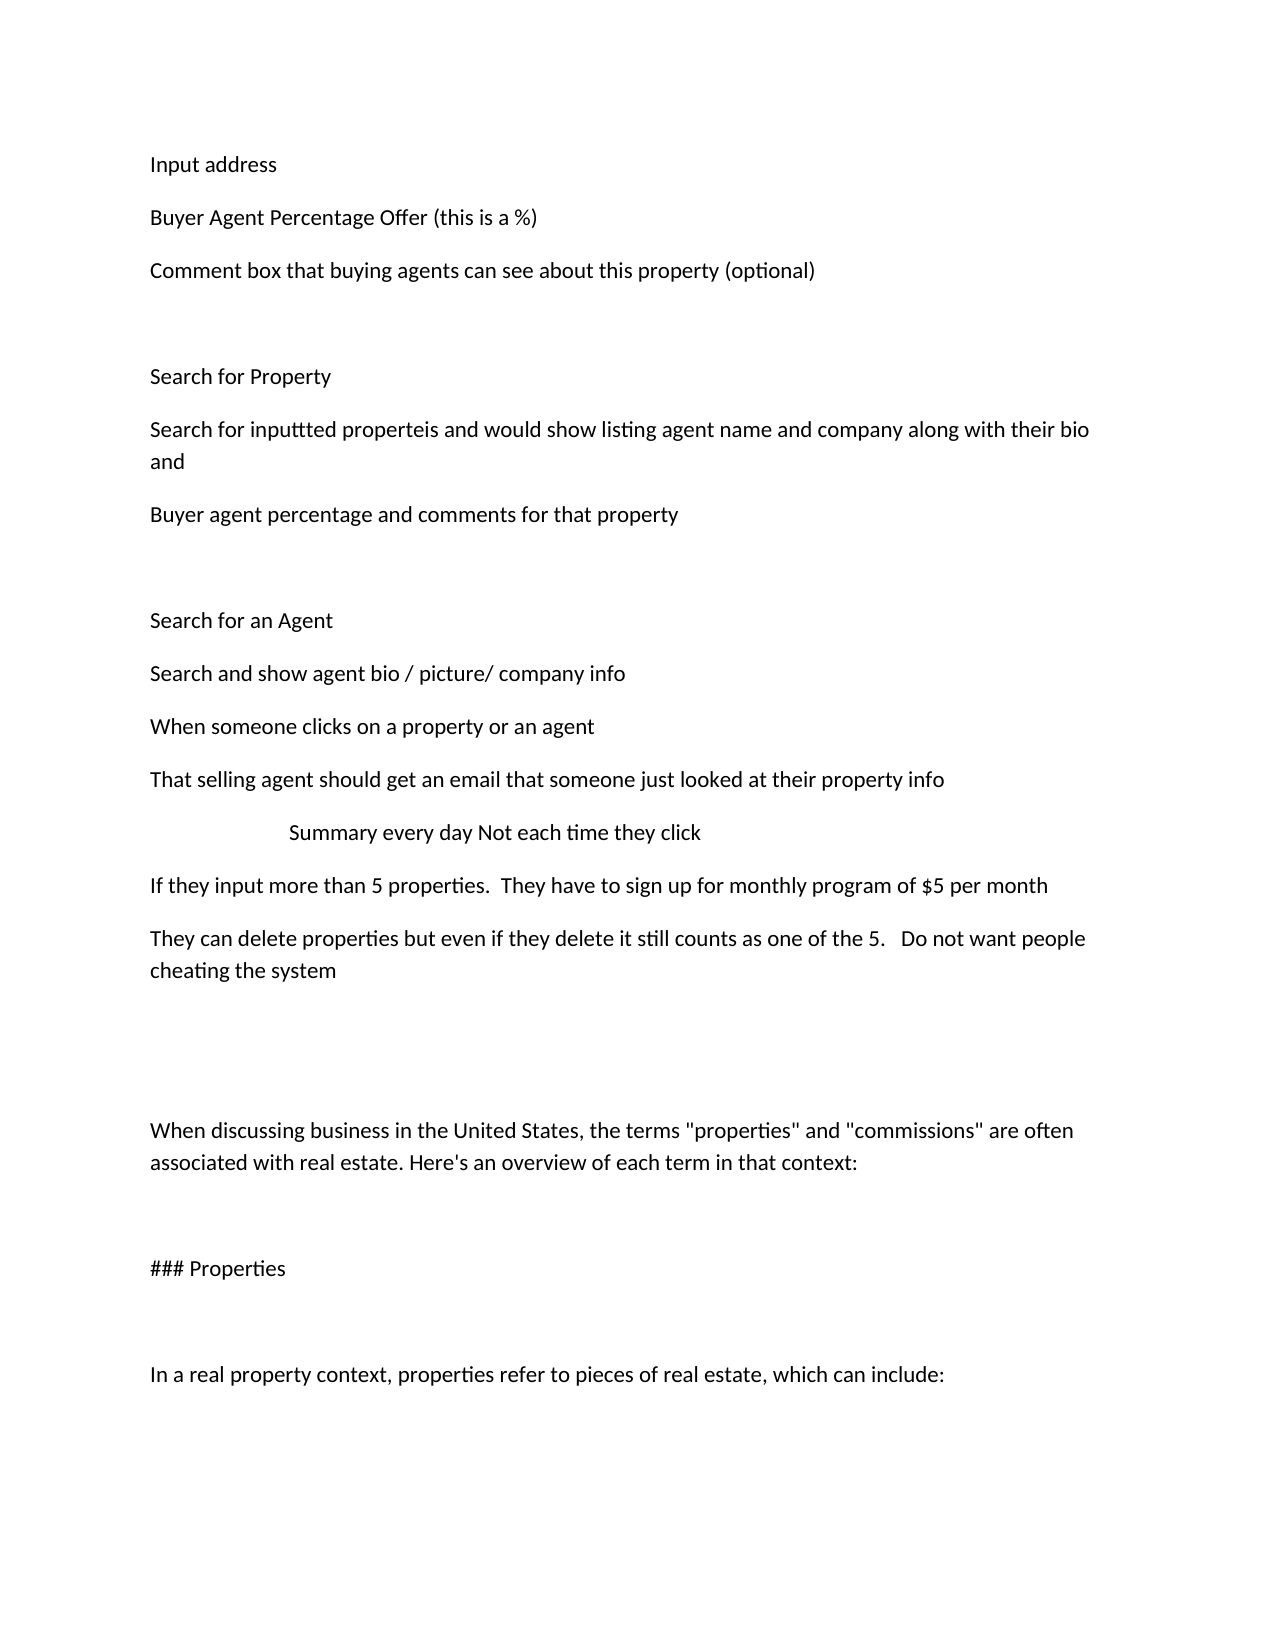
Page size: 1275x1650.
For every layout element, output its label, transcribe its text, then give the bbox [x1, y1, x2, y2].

text Search for Property [150, 362, 1125, 390]
text Buyer Agent Percentage Offer (this is a %) [150, 203, 1125, 231]
text Comment box that buying agents can see about this property (optional) [150, 256, 1125, 284]
text Search for an Agent [150, 606, 1125, 634]
text Buyer agent percentage and comments for that property [150, 500, 1125, 528]
text Search for inputtted properteis and would show listing agent name and company along with their bio and [150, 415, 1125, 475]
text ### Properties [150, 1254, 1125, 1282]
text If they input more than 5 properties. They have to sign up for monthly program of $5 per month [150, 871, 1125, 899]
text Search and show agent bio / picture/ company info [150, 659, 1125, 687]
text That selling agent should get an email that someone just looked at their property info [150, 765, 1125, 793]
text When someone clicks on a property or an agent [150, 712, 1125, 740]
text They can delete properties but even if they delete it still counts as one of the 5. Do not want people cheating the system [150, 924, 1125, 985]
text Summary every day Not each time they click [150, 818, 1125, 846]
text Input address [150, 150, 1125, 178]
text In a real property context, properties refer to pieces of real estate, which can include: [150, 1360, 1125, 1388]
text When discussing business in the United States, the terms "properties" and "commissions" are often associated with real estate. Here's an overview of each term in that context: [150, 1116, 1125, 1176]
